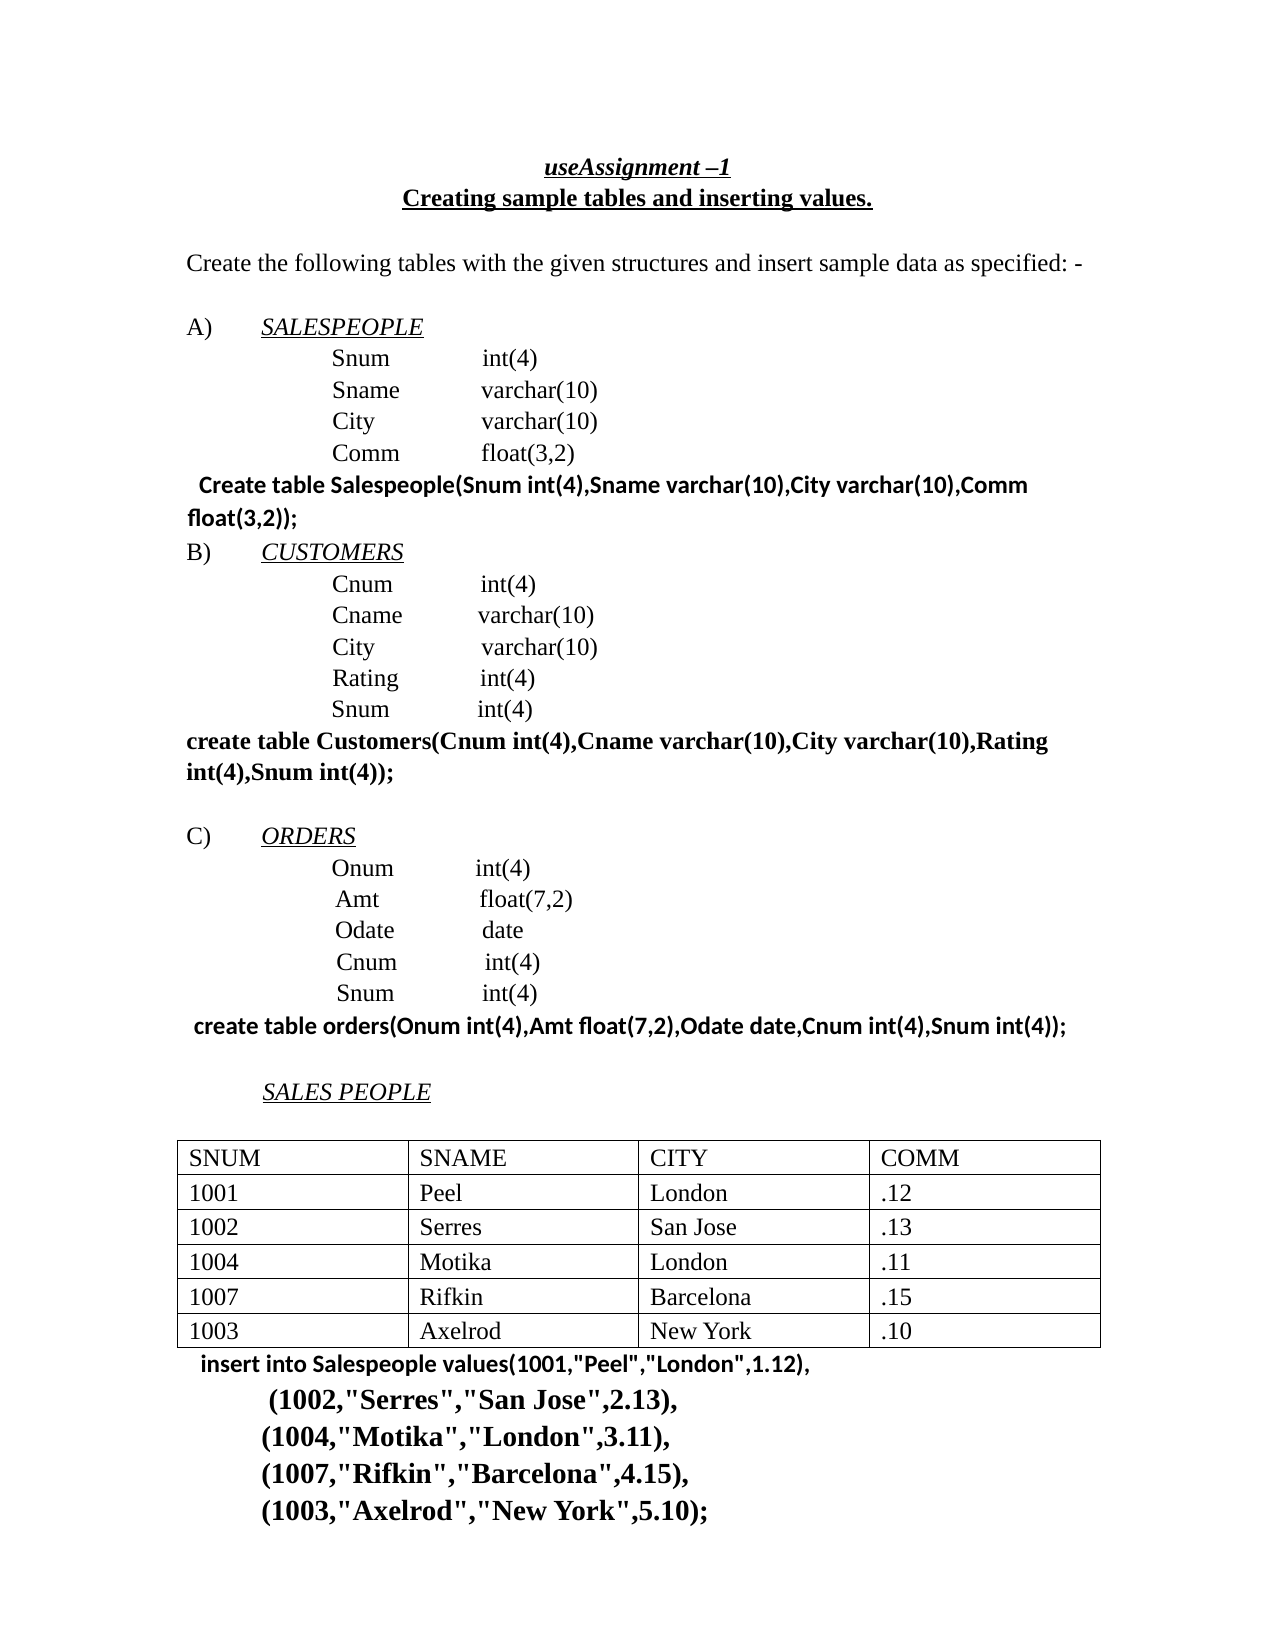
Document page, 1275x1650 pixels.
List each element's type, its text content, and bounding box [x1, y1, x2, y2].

text useAssignment –1 [192, 152, 1083, 181]
table_cell 1001 [178, 1175, 408, 1209]
text Onum int(4) [186, 853, 1083, 882]
text Snum int(4) [186, 978, 1083, 1007]
text Cname varchar(10) [186, 600, 1083, 629]
table_header SNUM [178, 1141, 408, 1174]
text (1004,"Motika","London",3.11), [187, 1419, 1083, 1453]
text Comm float(3,2) [186, 438, 1083, 467]
table_header SNAME [409, 1141, 638, 1174]
text Cnum int(4) [186, 569, 1083, 597]
table_cell .13 [870, 1210, 1100, 1243]
text Creating sample tables and inserting values. [191, 183, 1083, 212]
table_cell San Jose [639, 1210, 869, 1243]
table_cell Motika [409, 1245, 638, 1278]
text City varchar(10) [186, 632, 1083, 660]
table_cell Barcelona [639, 1279, 869, 1313]
table_cell 1002 [178, 1210, 408, 1243]
table_cell Rifkin [409, 1279, 638, 1313]
text Rating int(4) [186, 663, 1083, 692]
text (1003,"Axelrod","New York",5.10); [187, 1493, 1083, 1527]
table_cell Axelrod [409, 1314, 638, 1347]
text Snum int(4) [186, 343, 1083, 372]
text Cnum int(4) [186, 947, 1083, 976]
table_cell 1007 [178, 1279, 408, 1313]
list ORDERS [186, 821, 1083, 850]
table_cell Peel [409, 1175, 638, 1209]
text Sname varchar(10) [186, 375, 1083, 404]
table_cell New York [639, 1314, 869, 1347]
text Amt float(7,2) Odate date [335, 884, 654, 944]
table_cell Serres [409, 1210, 638, 1243]
table_cell .12 [870, 1175, 1100, 1209]
table_cell 1003 [178, 1314, 408, 1347]
table_header CITY [639, 1141, 869, 1174]
table_cell .15 [870, 1279, 1100, 1313]
text Create the following tables with the given structures and insert sample data as specified: - [186, 248, 1083, 276]
text create table Customers(Cnum int(4),Cname varchar(10),City varchar(10),Rating int(4),Snum int(4)); [186, 726, 1083, 786]
text Snum int(4) [186, 694, 1083, 723]
text SALES PEOPLE [262, 1077, 1083, 1105]
table_cell .10 [870, 1314, 1100, 1347]
text insert into Salespeople values(1001,"Peel","London",1.12), [187, 1348, 1083, 1379]
text (1007,"Rifkin","Barcelona",4.15), [187, 1456, 1083, 1490]
text (1002,"Serres","San Jose",2.13), [187, 1382, 1083, 1416]
table_cell London [639, 1175, 869, 1209]
table_cell .11 [870, 1245, 1100, 1278]
list CUSTOMERS [186, 537, 1083, 565]
table_cell London [639, 1245, 869, 1278]
text City varchar(10) [186, 406, 1083, 435]
table_cell 1004 [178, 1245, 408, 1278]
text Create table Salespeople(Snum int(4),Sname varchar(10),City varchar(10),Comm float(3,2)); [187, 469, 1083, 533]
list SALESPEOPLE [186, 312, 1083, 340]
text create table orders(Onum int(4),Amt float(7,2),Odate date,Cnum int(4),Snum int(4)); [187, 1010, 1083, 1040]
table_header COMM [870, 1141, 1100, 1174]
